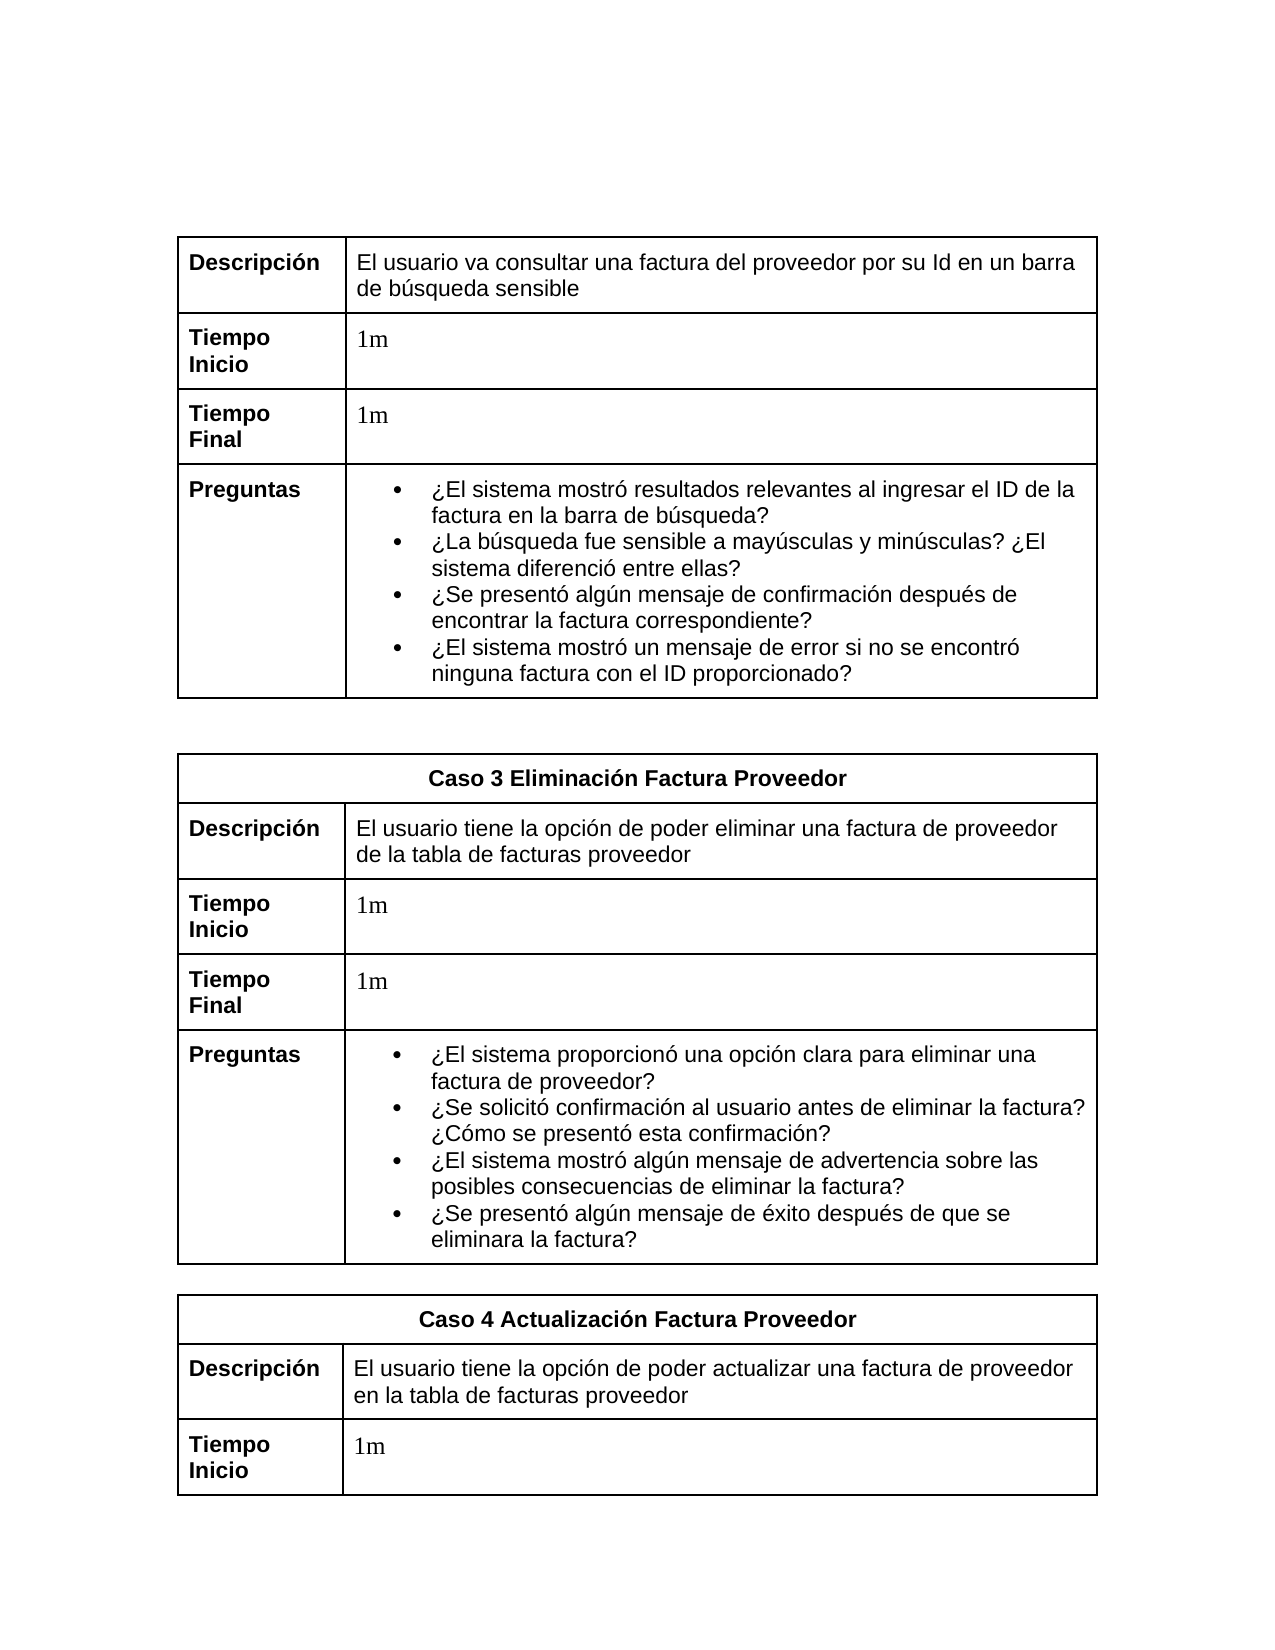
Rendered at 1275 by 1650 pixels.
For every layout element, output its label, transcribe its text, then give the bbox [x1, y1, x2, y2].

table_cell Preguntas [179, 465, 345, 697]
table_cell Preguntas [179, 1031, 344, 1263]
table_cell Descripción [179, 1345, 342, 1418]
table_cell 1m [347, 314, 1096, 387]
table_cell ¿El sistema proporcionó una opción clara para eliminar una factura de proveedor? ¿Se solicitó confirmación al usuario antes de eliminar la factura? ¿Cómo se presentó esta confirmación? ¿El sistema mostró algún mensaje de advertencia sobre las posibles consecuencias de eliminar la factura? ¿Se presentó algún mensaje de éxito después de que se eliminara la factura? [346, 1031, 1096, 1263]
table_cell Tiempo Inicio [179, 1420, 342, 1494]
table_cell Tiempo Inicio [179, 880, 344, 953]
table_cell Descripción [179, 804, 344, 878]
table_cell El usuario va consultar una factura del proveedor por su Id en un barra de búsqueda sensible [347, 238, 1096, 312]
table_header Caso 3 Eliminación Factura Proveedor [179, 755, 1096, 802]
table_cell Tiempo Final [179, 955, 344, 1029]
table_header Caso 4 Actualización Factura Proveedor [179, 1296, 1096, 1343]
table_cell 1m [346, 955, 1096, 1029]
table_cell ¿El sistema mostró resultados relevantes al ingresar el ID de la factura en la barra de búsqueda? ¿La búsqueda fue sensible a mayúsculas y minúsculas? ¿El sistema diferenció entre ellas? ¿Se presentó algún mensaje de confirmación después de encontrar la factura correspondiente? ¿El sistema mostró un mensaje de error si no se encontró ninguna factura con el ID proporcionado? [347, 465, 1096, 697]
table_cell 1m [347, 390, 1096, 463]
table_cell El usuario tiene la opción de poder eliminar una factura de proveedor de la tabla de facturas proveedor [346, 804, 1096, 878]
table_cell 1m [346, 880, 1096, 953]
table_cell Tiempo Final [179, 390, 345, 463]
table_cell Descripción [179, 238, 345, 312]
table_cell 1m [344, 1420, 1096, 1494]
table_cell Tiempo Inicio [179, 314, 345, 387]
table_cell El usuario tiene la opción de poder actualizar una factura de proveedor en la tabla de facturas proveedor [344, 1345, 1096, 1418]
